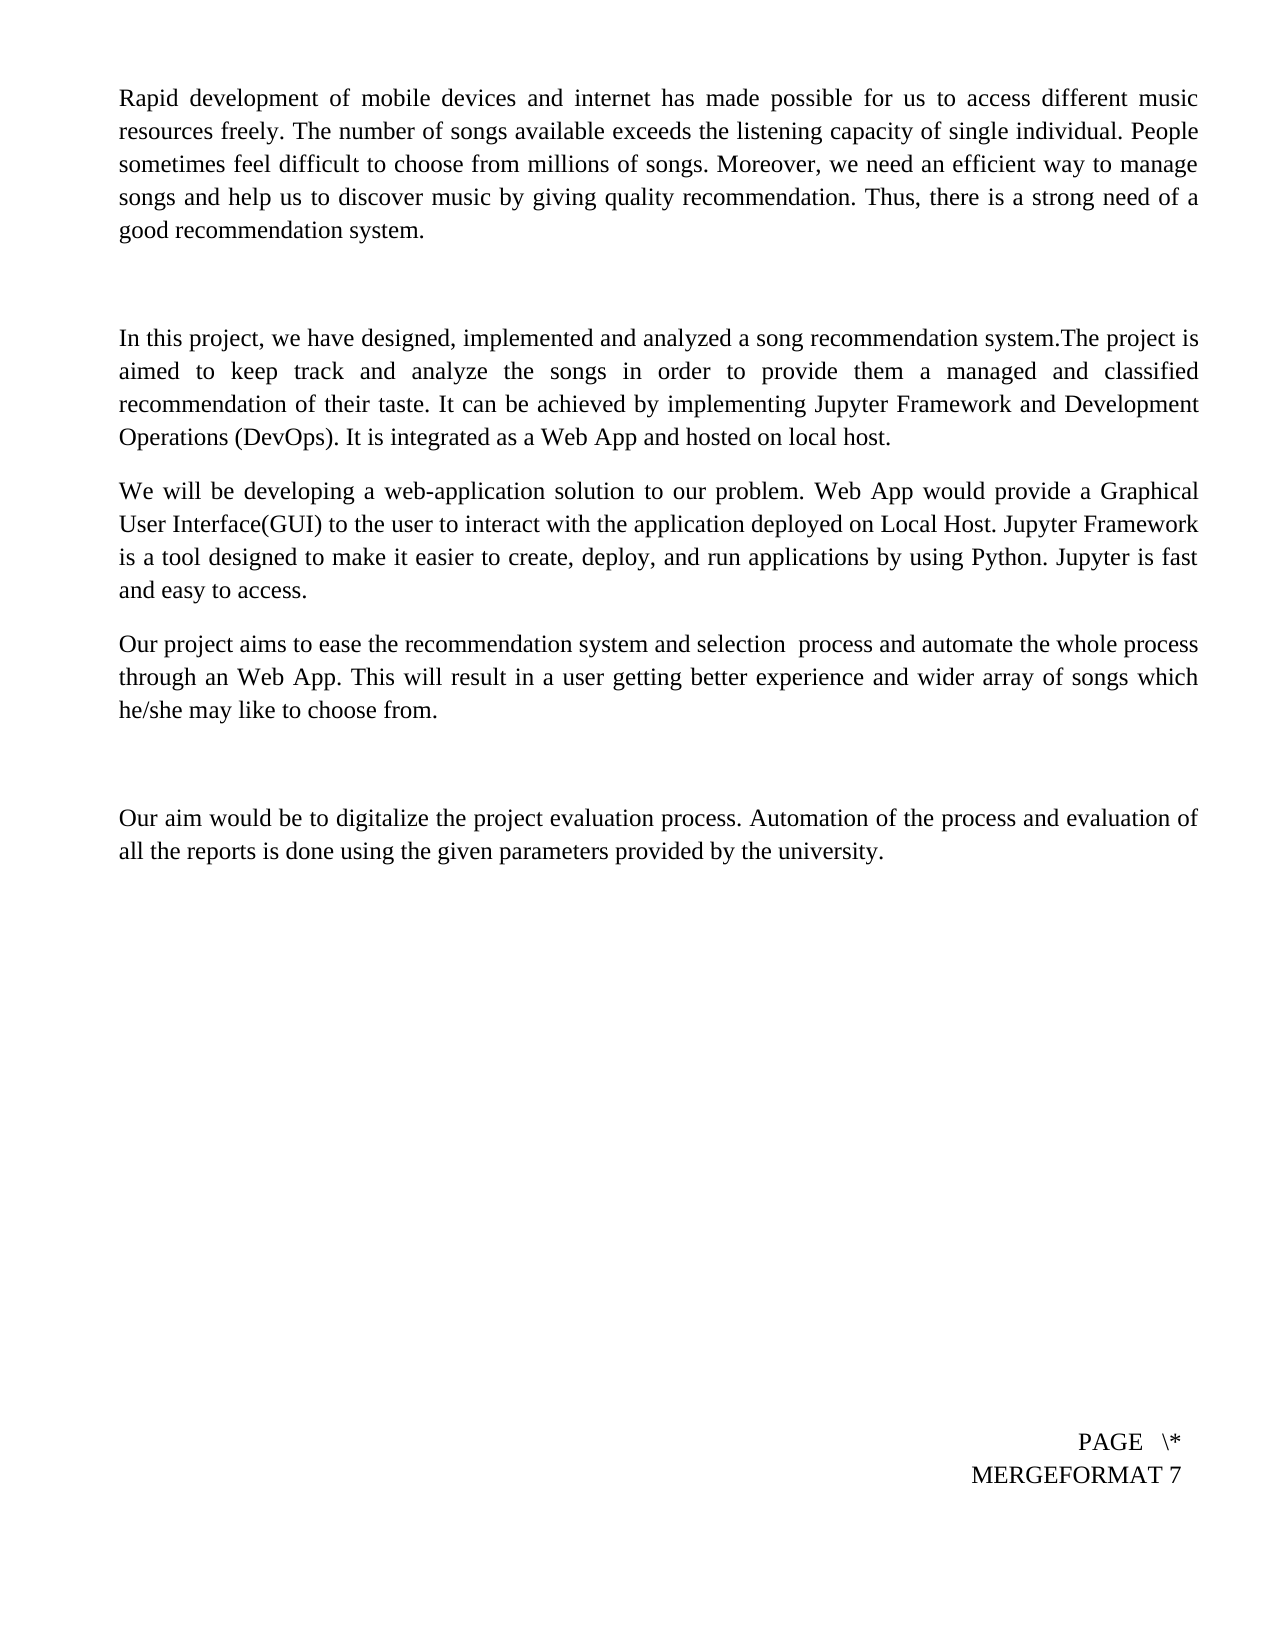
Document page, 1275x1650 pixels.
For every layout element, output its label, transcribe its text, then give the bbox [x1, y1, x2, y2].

text In this project, we have designed, implemented and analyzed a song recommendation system.The project is aimed to keep track and analyze the songs in order to provide them a managed and classified recommendation of their taste. It can be achieved by implementing Jupyter Framework and Development Operations (DevOps). It is integrated as a Web App and hosted on local host. [119, 323, 1200, 451]
text Our aim would be to digitalize the project evaluation process. Automation of the process and evaluation of all the reports is done using the given parameters provided by the university. [119, 803, 1200, 864]
text Our project aims to ease the recommendation system and selection process and automate the whole process through an Web App. This will result in a user getting better experience and wider array of songs which he/she may like to choose from. [119, 629, 1200, 724]
text We will be developing a web-application solution to our problem. Web App would provide a Graphical User Interface(GUI) to the user to interact with the application deployed on Local Host. Jupyter Framework is a tool designed to make it easier to create, deploy, and run applications by using Python. Jupyter is fast and easy to access. [119, 476, 1200, 604]
text Rapid development of mobile devices and internet has made possible for us to access different music resources freely. The number of songs available exceeds the listening capacity of single individual. People sometimes feel difficult to choose from millions of songs. Moreover, we need an efficient way to manage songs and help us to discover music by giving quality recommendation. Thus, there is a strong need of a good recommendation system. [119, 83, 1200, 244]
